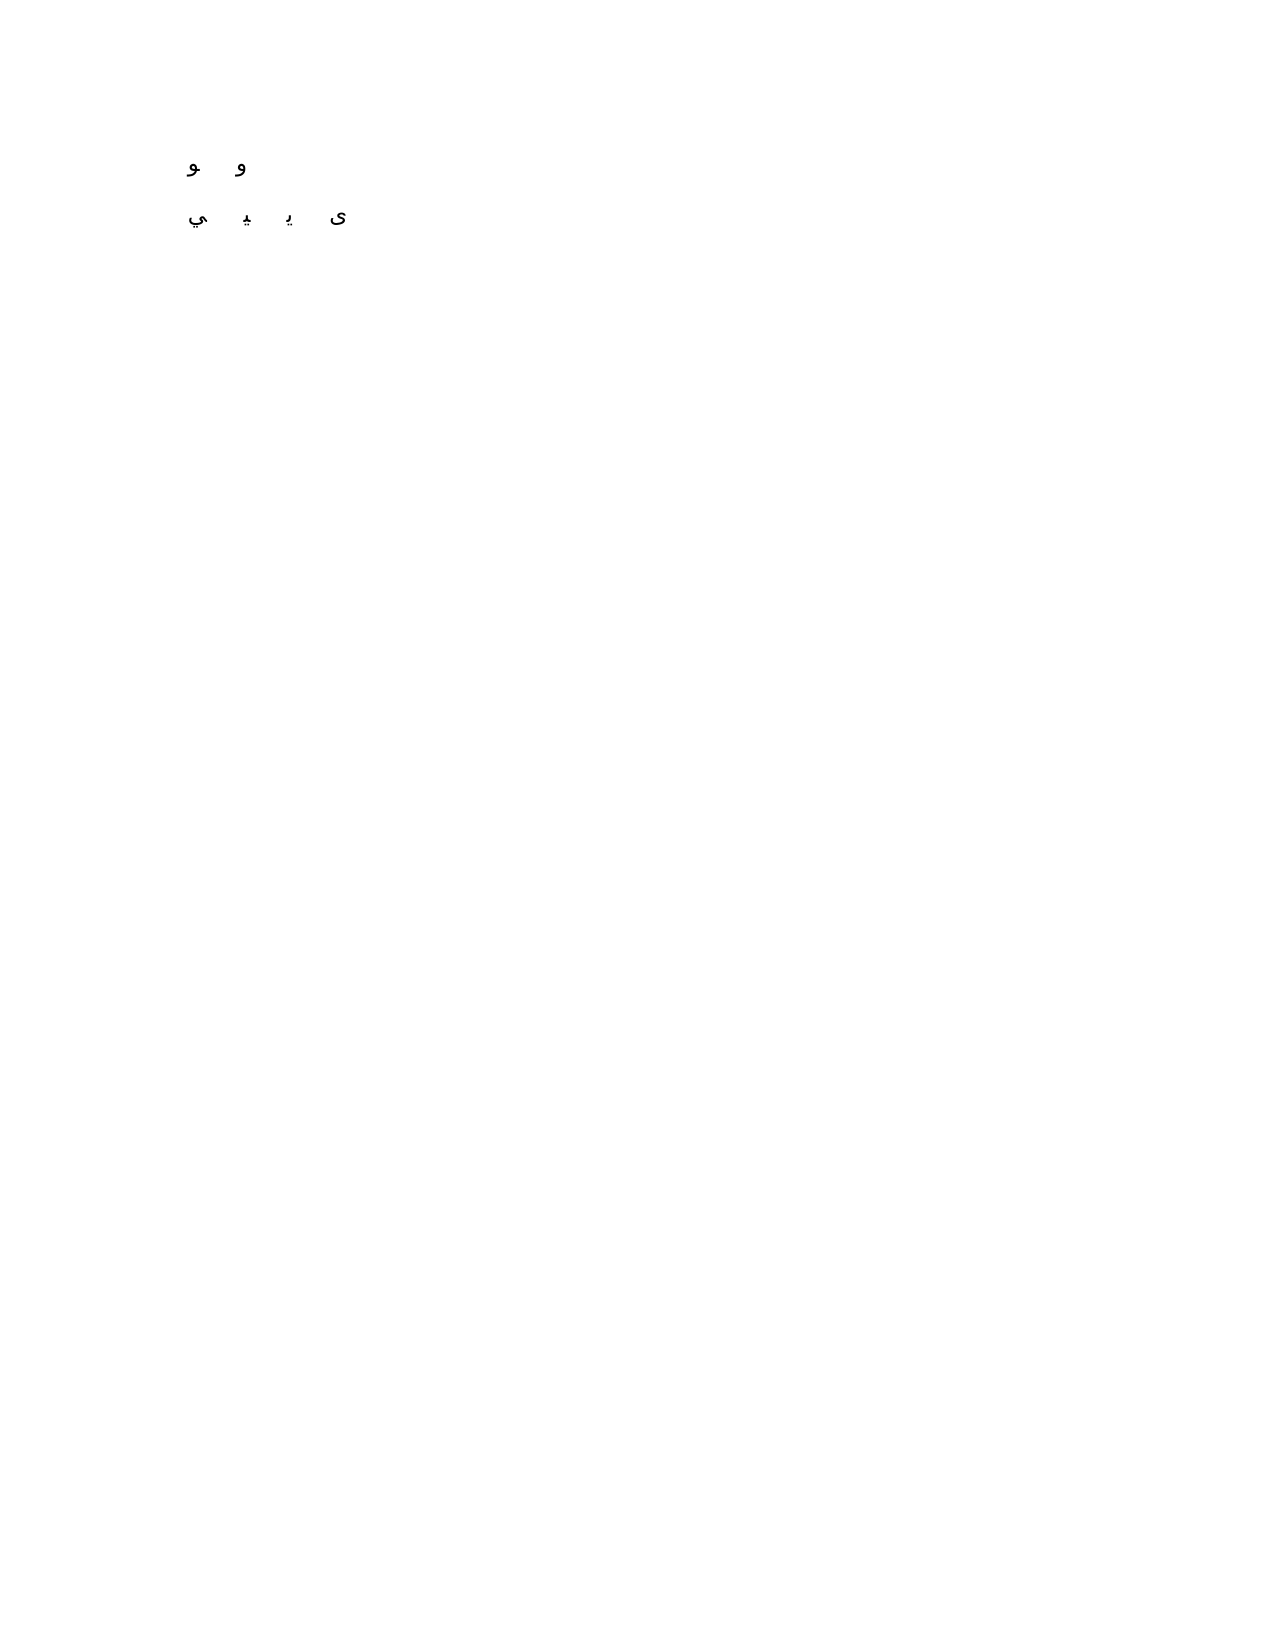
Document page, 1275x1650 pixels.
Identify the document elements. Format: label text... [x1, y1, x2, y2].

text ى ﻳ ﻴ ﻲ [187, 201, 1087, 228]
text و ﻮ [187, 150, 1087, 177]
